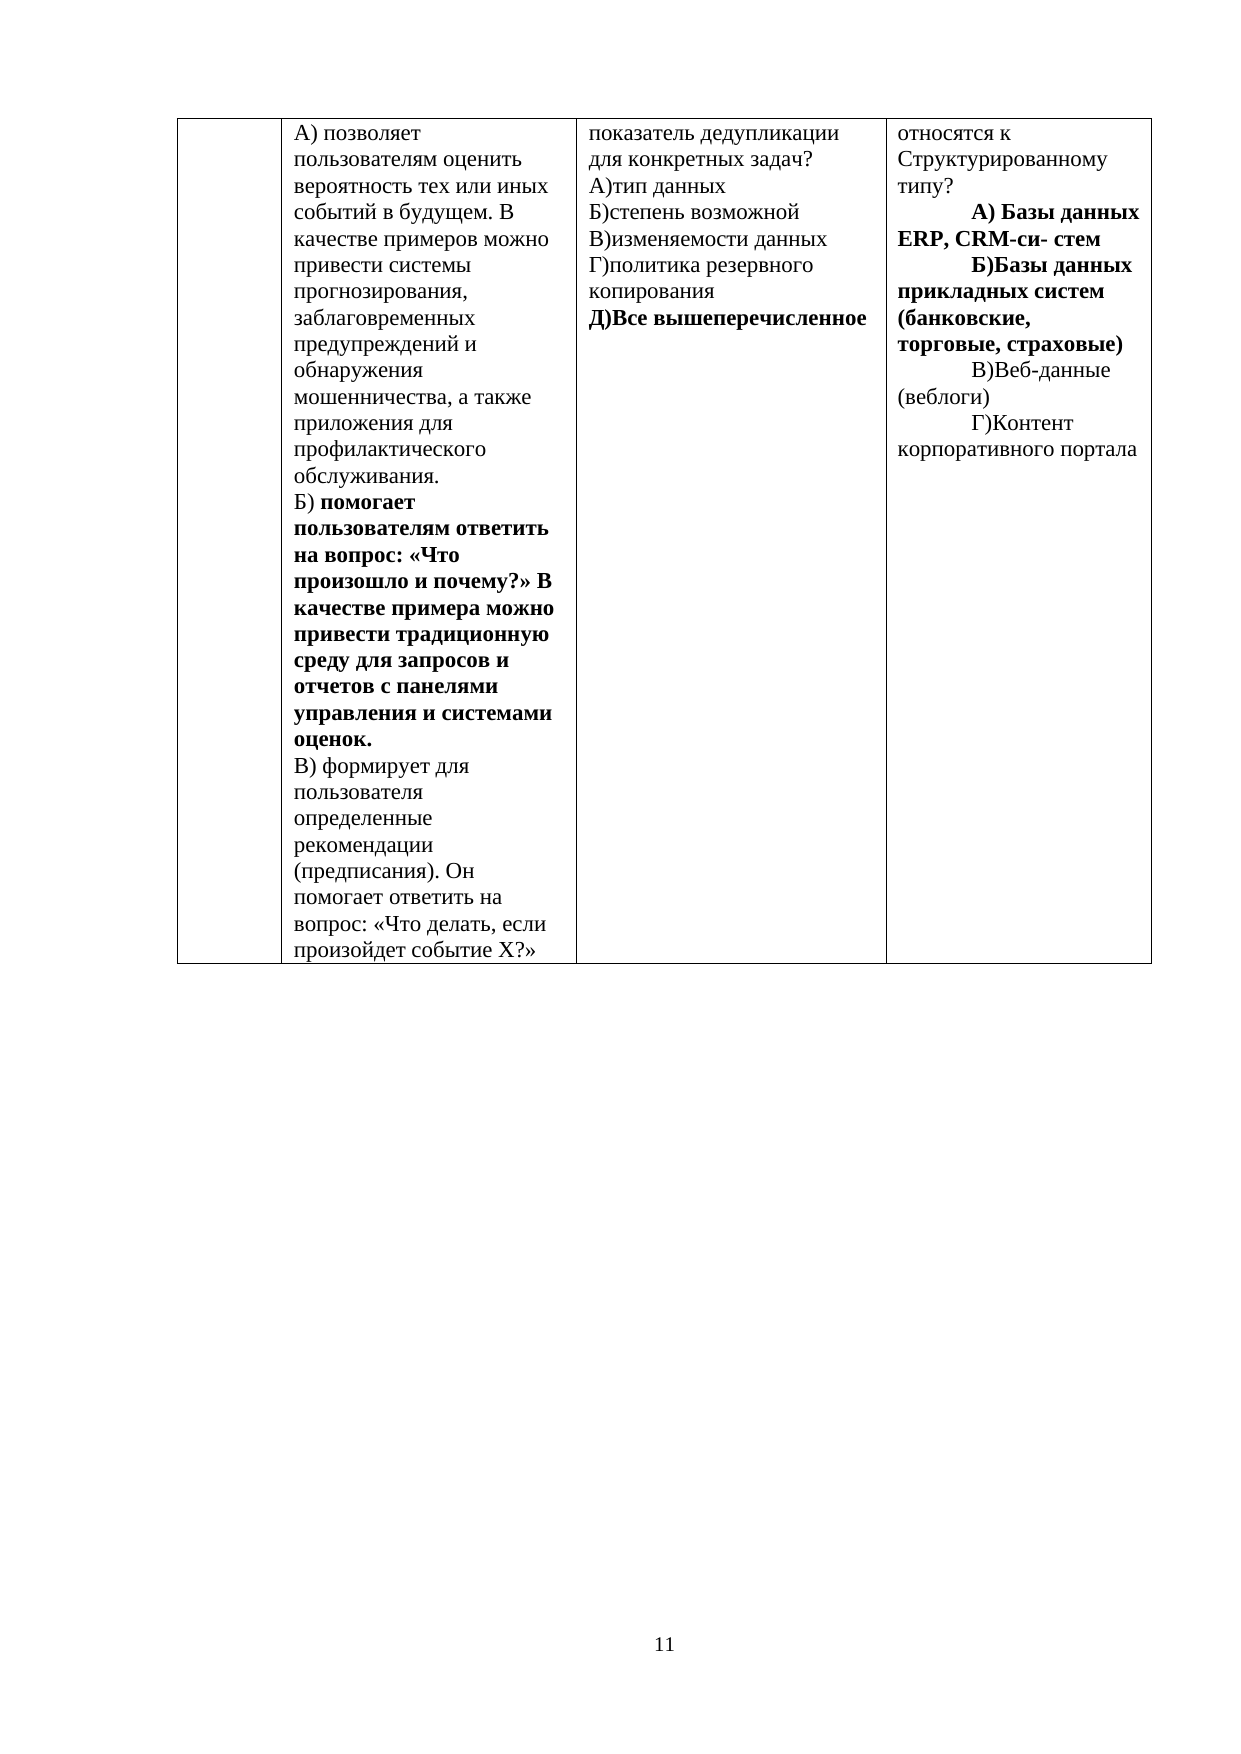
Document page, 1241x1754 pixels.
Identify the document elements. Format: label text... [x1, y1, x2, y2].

table_cell 5 [178, 119, 281, 962]
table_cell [282, 119, 576, 962]
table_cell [887, 119, 1151, 962]
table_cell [577, 119, 886, 962]
